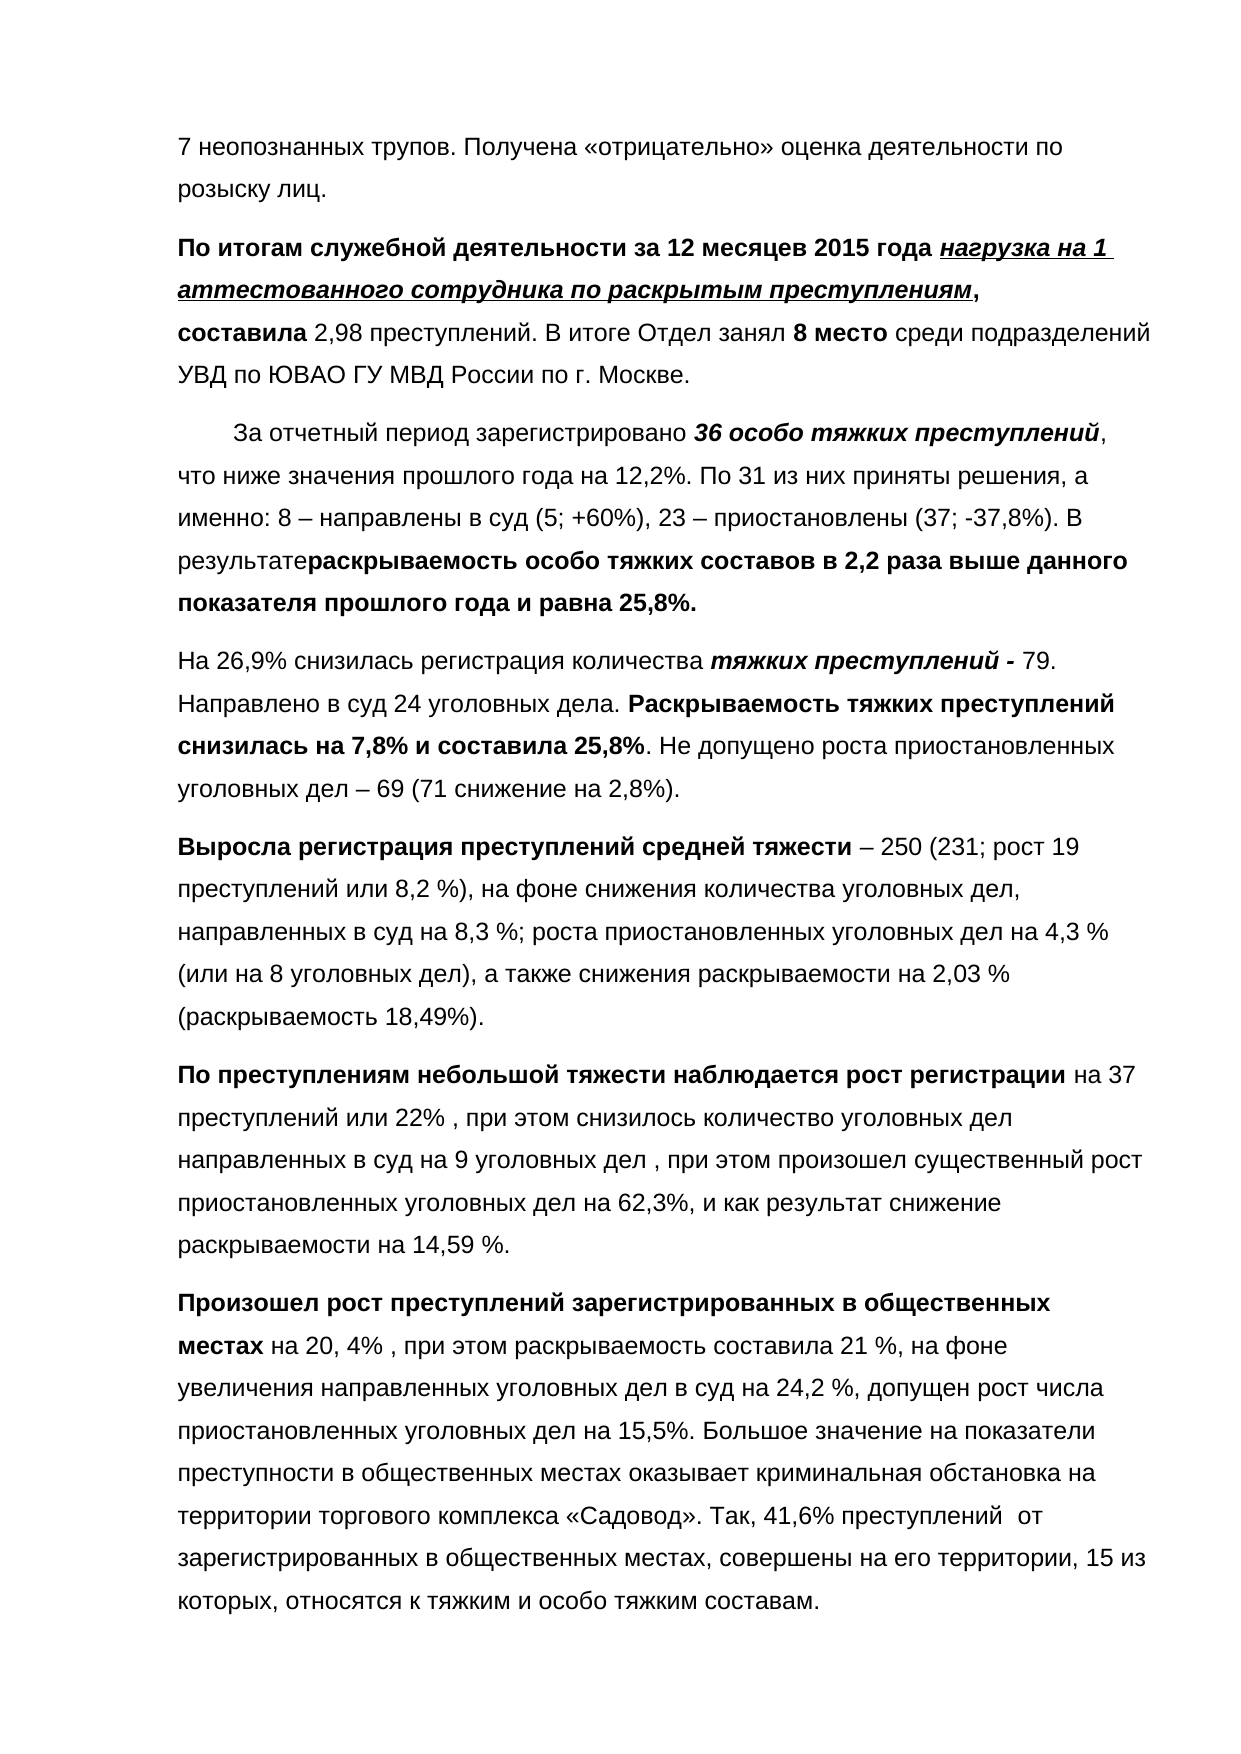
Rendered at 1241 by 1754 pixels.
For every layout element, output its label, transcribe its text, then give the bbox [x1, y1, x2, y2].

text За отчетный период зарегистрировано 36 особо тяжких преступлений, что ниже значения прошлого года на 12,2%. По 31 из них приняты решения, а именно: 8 – направлены в суд (5; +60%), 23 – приостановлены (37; -37,8%). В результатераскрываемость особо тяжких составов в 2,2 раза выше данного показателя прошлого года и равна 25,8%. [177, 404, 1152, 617]
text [177, 118, 1152, 203]
text На 26,9% снизилась регистрация количества тяжких преступлений - 79. Направлено в суд 24 уголовных дела. Раскрываемость тяжких преступлений снизилась на 7,8% и составила 25,8%. Не допущено роста приостановленных уголовных дел – 69 (71 снижение на 2,8%). [177, 632, 1152, 802]
text По преступлениям небольшой тяжести наблюдается рост регистрации на 37 преступлений или 22% , при этом снизилось количество уголовных дел направленных в суд на 9 уголовных дел , при этом произошел существенный рост приостановленных уголовных дел на 62,3%, и как результат снижение раскрываемости на 14,59 %. [177, 1046, 1152, 1259]
text Произошел рост преступлений зарегистрированных в общественных местах на 20, 4% , при этом раскрываемость составила 21 %, на фоне увеличения направленных уголовных дел в суд на 24,2 %, допущен рост числа приостановленных уголовных дел на 15,5%. Большое значение на показатели преступности в общественных местах оказывает криминальная обстановка на территории торгового комплекса «Садовод». Так, 41,6% преступлений от зарегистрированных в общественных местах, совершены на его территории, 15 из которых, относятся к тяжким и особо тяжким составам. [177, 1274, 1152, 1614]
text По итогам служебной деятельности за 12 месяцев 2015 года нагрузка на 1 аттестованного сотрудника по раскрытым преступлениям, составила 2,98 преступлений. В итоге Отдел занял 8 место среди подразделений УВД по ЮВАО ГУ МВД России по г. Москве. [177, 219, 1152, 389]
text Выросла регистрация преступлений средней тяжести – 250 (231; рост 19 преступлений или 8,2 %), на фоне снижения количества уголовных дел, направленных в суд на 8,3 %; роста приостановленных уголовных дел на 4,3 % (или на 8 уголовных дел), а также снижения раскрываемости на 2,03 % (раскрываемость 18,49%). [177, 818, 1152, 1031]
